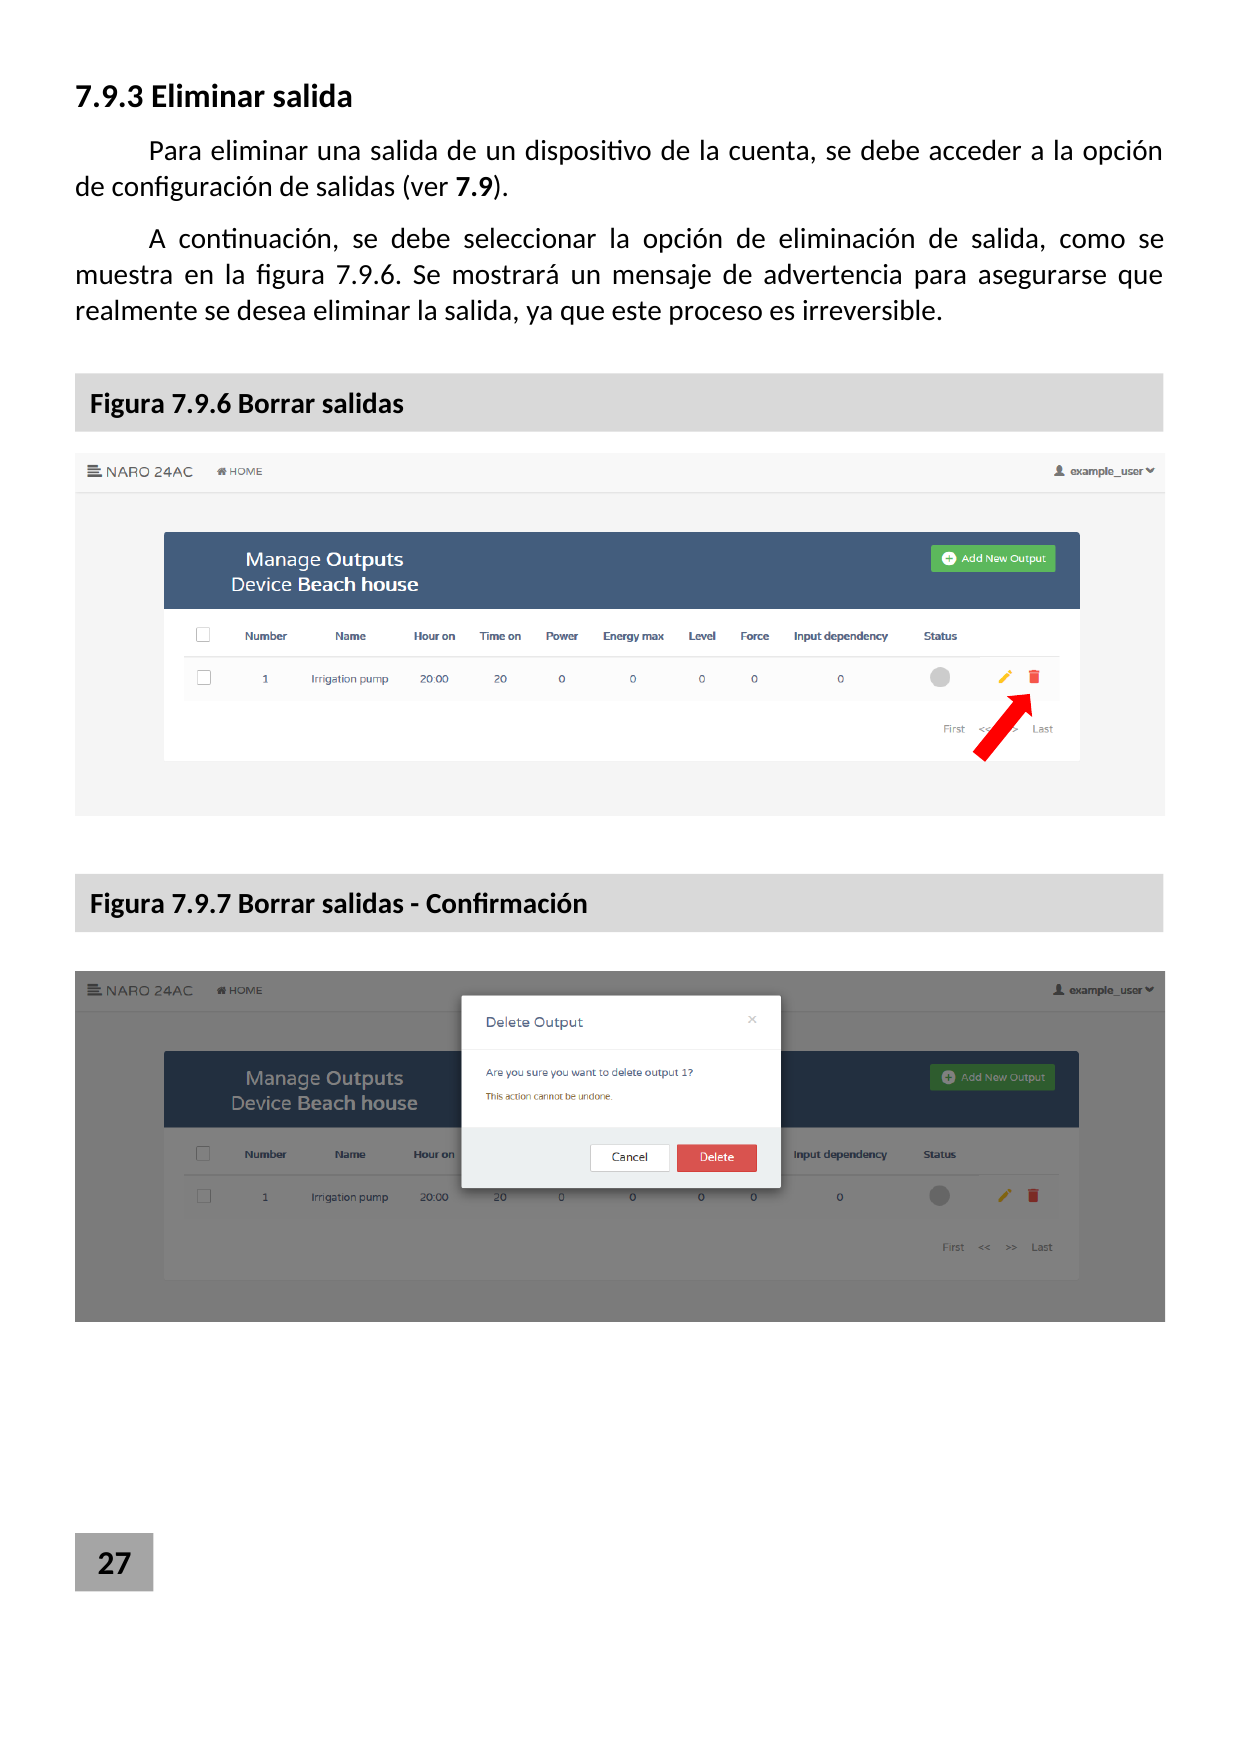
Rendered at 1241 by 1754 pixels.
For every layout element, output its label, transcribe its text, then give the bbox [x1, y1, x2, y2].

text A continuación, se debe seleccionar la opción de eliminación de salida, como se muestra en la figura 7.9.6. Se mostrará un mensaje de advertencia para asegurarse que realmente se desea eliminar la salida, ya que este proceso es irreversible. [75, 220, 1165, 327]
text 7.9.3 Eliminar salida [75, 75, 1165, 116]
picture [75, 971, 1166, 1322]
text Para eliminar una salida de un dispositivo de la cuenta, se debe acceder a la opción de configuración de salidas (ver 7.9). [75, 132, 1165, 204]
picture [75, 453, 1166, 816]
